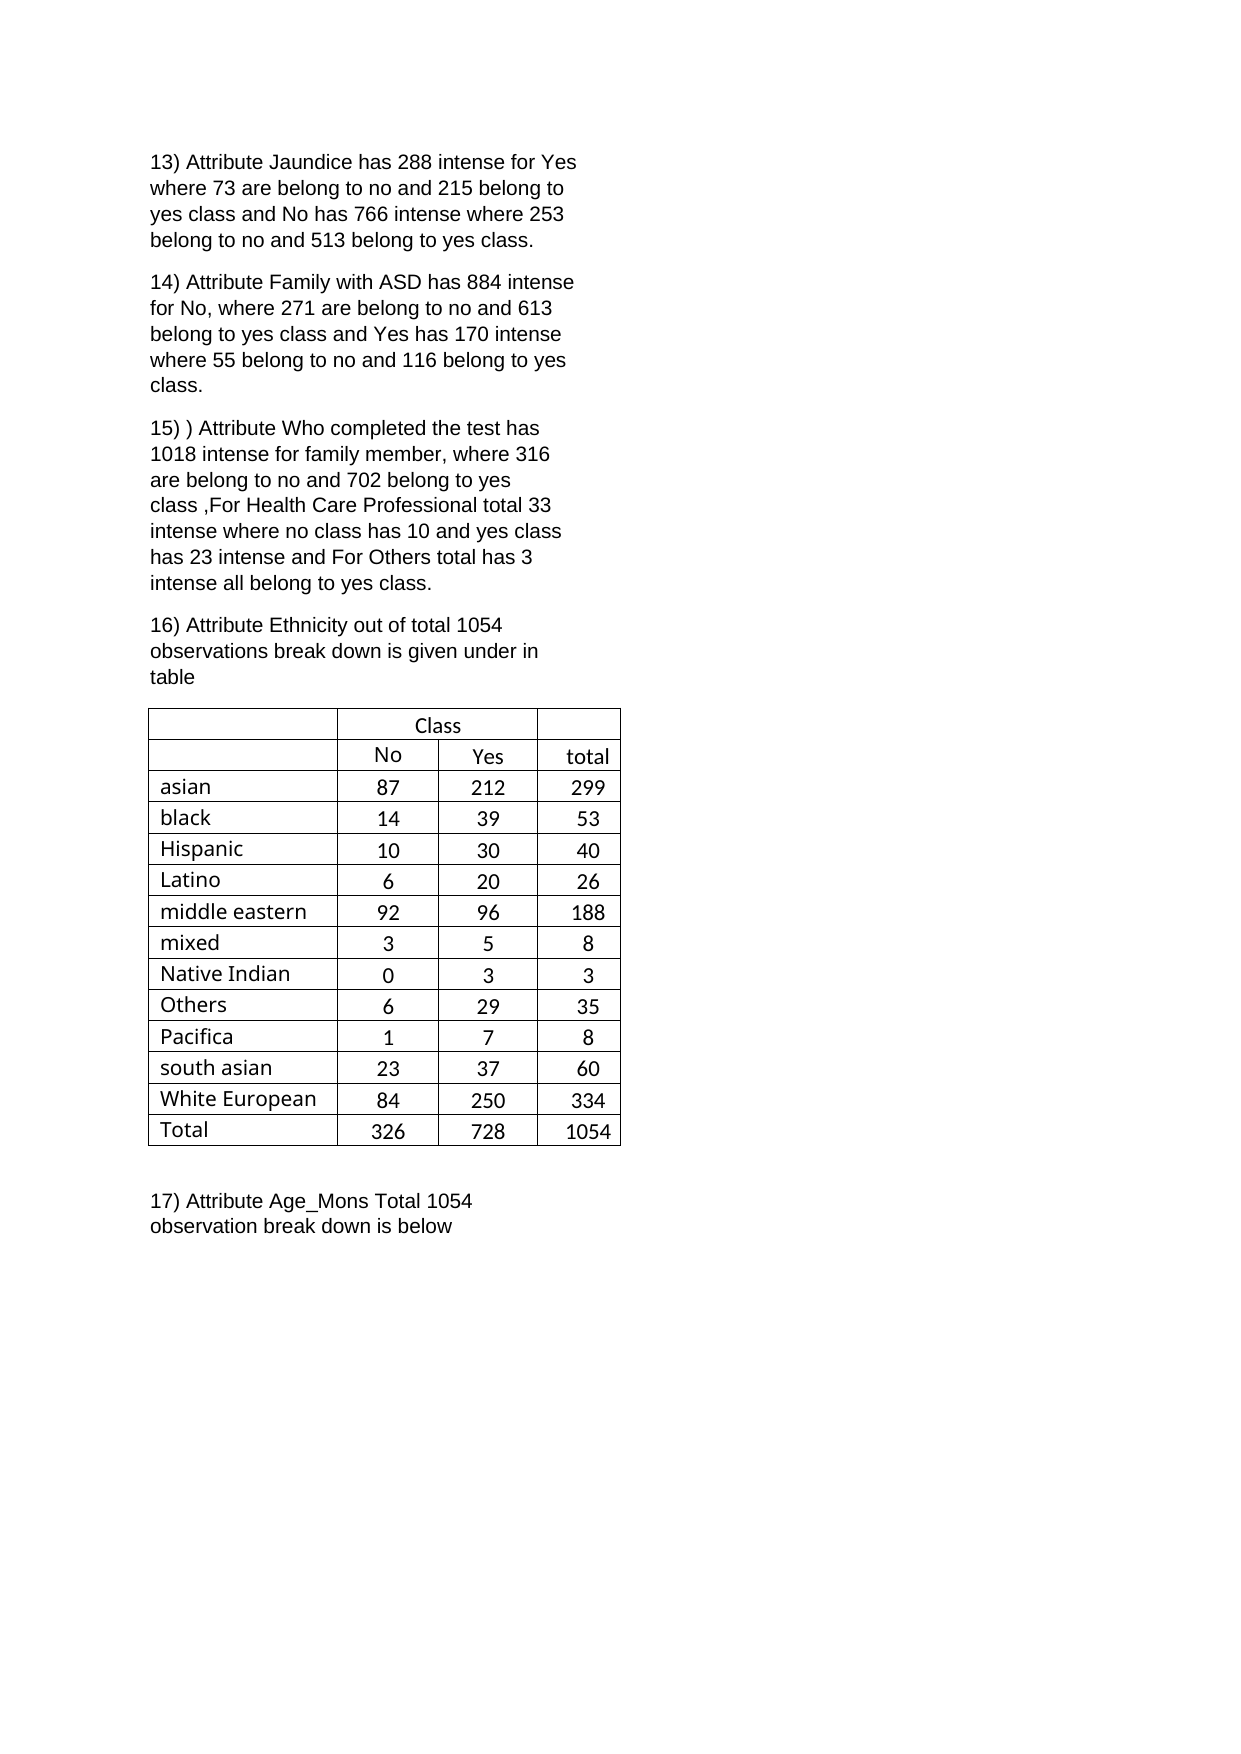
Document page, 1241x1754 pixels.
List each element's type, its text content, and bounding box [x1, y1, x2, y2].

table_header [149, 709, 337, 739]
table_cell Total [149, 1115, 337, 1145]
table_cell 30 [439, 834, 537, 864]
table_cell 0 [338, 959, 438, 989]
text 13) Attribute Jaundice has 288 intense for Yes where 73 are belong to no and 215 belong to yes class and No has 766 intense where 253 belong to no and 513 belong to yes class. [150, 150, 583, 251]
table_cell 14 [338, 802, 438, 832]
table_cell 8 [538, 1021, 620, 1051]
table_cell 96 [439, 896, 537, 926]
table_cell Others [149, 990, 337, 1020]
table_cell 8 [538, 927, 620, 957]
table_cell 35 [538, 990, 620, 1020]
table_cell [149, 740, 337, 770]
table_cell 326 [338, 1115, 438, 1145]
table_cell 3 [338, 927, 438, 957]
table_cell 92 [338, 896, 438, 926]
table_cell Latino [149, 865, 337, 895]
table_cell 23 [338, 1052, 438, 1082]
table_cell 20 [439, 865, 537, 895]
table_cell White European [149, 1084, 337, 1114]
table_cell 87 [338, 771, 438, 801]
table_cell mixed [149, 927, 337, 957]
table_cell 250 [439, 1084, 537, 1114]
table_cell south asian [149, 1052, 337, 1082]
table_cell Pacifica [149, 1021, 337, 1051]
table_cell No [338, 740, 438, 770]
table_header Class [338, 709, 537, 739]
table_cell 3 [439, 959, 537, 989]
table_cell middle eastern [149, 896, 337, 926]
table_cell 188 [538, 896, 620, 926]
text 16) Attribute Ethnicity out of total 1054 observations break down is given under in table [150, 613, 583, 689]
table_cell 10 [338, 834, 438, 864]
table_cell 39 [439, 802, 537, 832]
table_cell 728 [439, 1115, 537, 1145]
table_cell 37 [439, 1052, 537, 1082]
table_cell black [149, 802, 337, 832]
table_cell 6 [338, 865, 438, 895]
table_cell 3 [538, 959, 620, 989]
table_cell 84 [338, 1084, 438, 1114]
table_cell 1 [338, 1021, 438, 1051]
table_cell 40 [538, 834, 620, 864]
table_cell 212 [439, 771, 537, 801]
table_cell 1054 [538, 1115, 620, 1145]
text 15) ) Attribute Who completed the test has 1018 intense for family member, where 316 are belong to no and 702 belong to yes class ,For Health Care Professional total 33 intense where no class has 10 and yes class has 23 intense and For Others total has 3 intense all belong to yes class. [150, 416, 583, 595]
table_header [538, 709, 620, 739]
table_cell Yes [439, 740, 537, 770]
text 14) Attribute Family with ASD has 884 intense for No, where 271 are belong to no and 613 belong to yes class and Yes has 170 intense where 55 belong to no and 116 belong to yes class. [150, 270, 583, 397]
table_cell 6 [338, 990, 438, 1020]
table_cell 29 [439, 990, 537, 1020]
table_cell 334 [538, 1084, 620, 1114]
text 17) Attribute Age_Mons Total 1054 observation break down is below [150, 1188, 583, 1238]
table_cell Native Indian [149, 959, 337, 989]
table_cell 26 [538, 865, 620, 895]
table_cell asian [149, 771, 337, 801]
table_cell 5 [439, 927, 537, 957]
table_cell 299 [538, 771, 620, 801]
table_cell total [538, 740, 620, 770]
table_cell 53 [538, 802, 620, 832]
table_cell 60 [538, 1052, 620, 1082]
table_cell 7 [439, 1021, 537, 1051]
table_cell Hispanic [149, 834, 337, 864]
